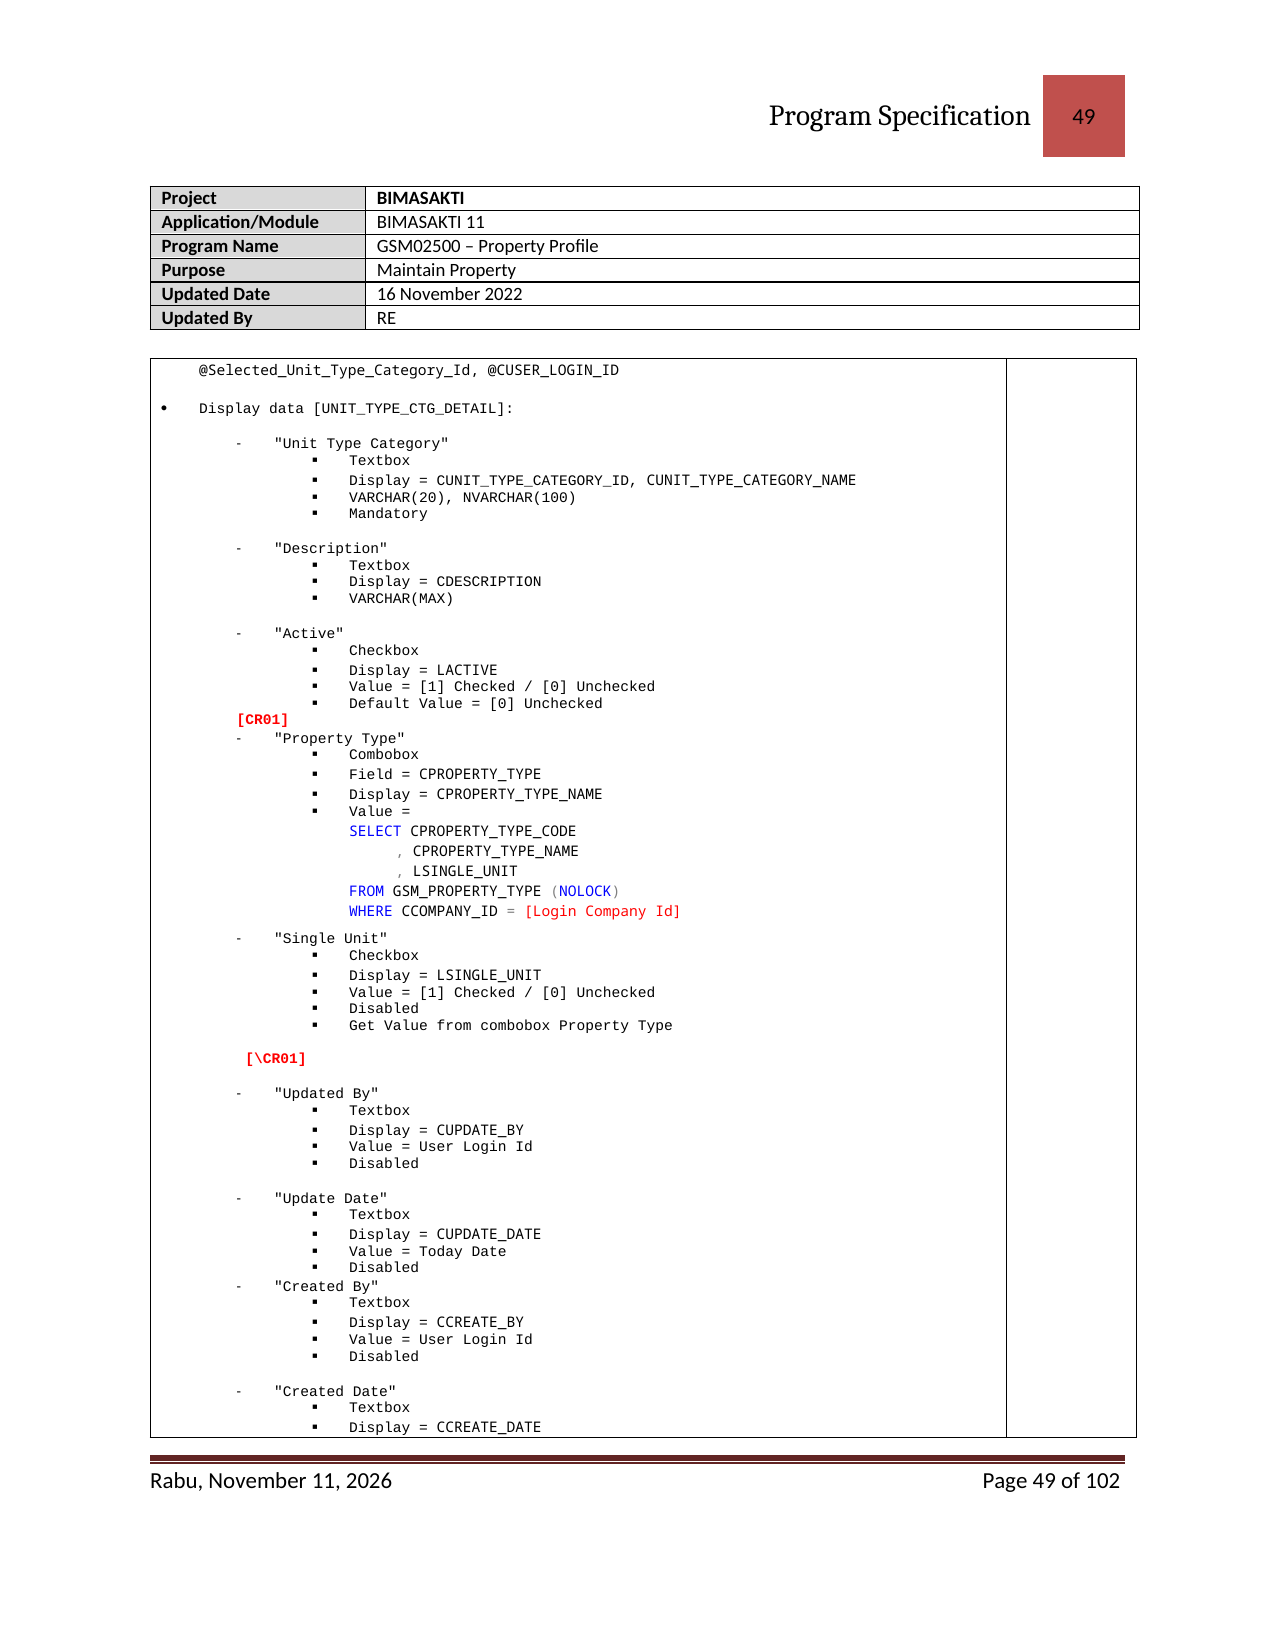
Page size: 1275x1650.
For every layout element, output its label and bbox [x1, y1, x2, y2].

table_cell [1007, 359, 1136, 1437]
table_cell [151, 359, 1006, 1437]
